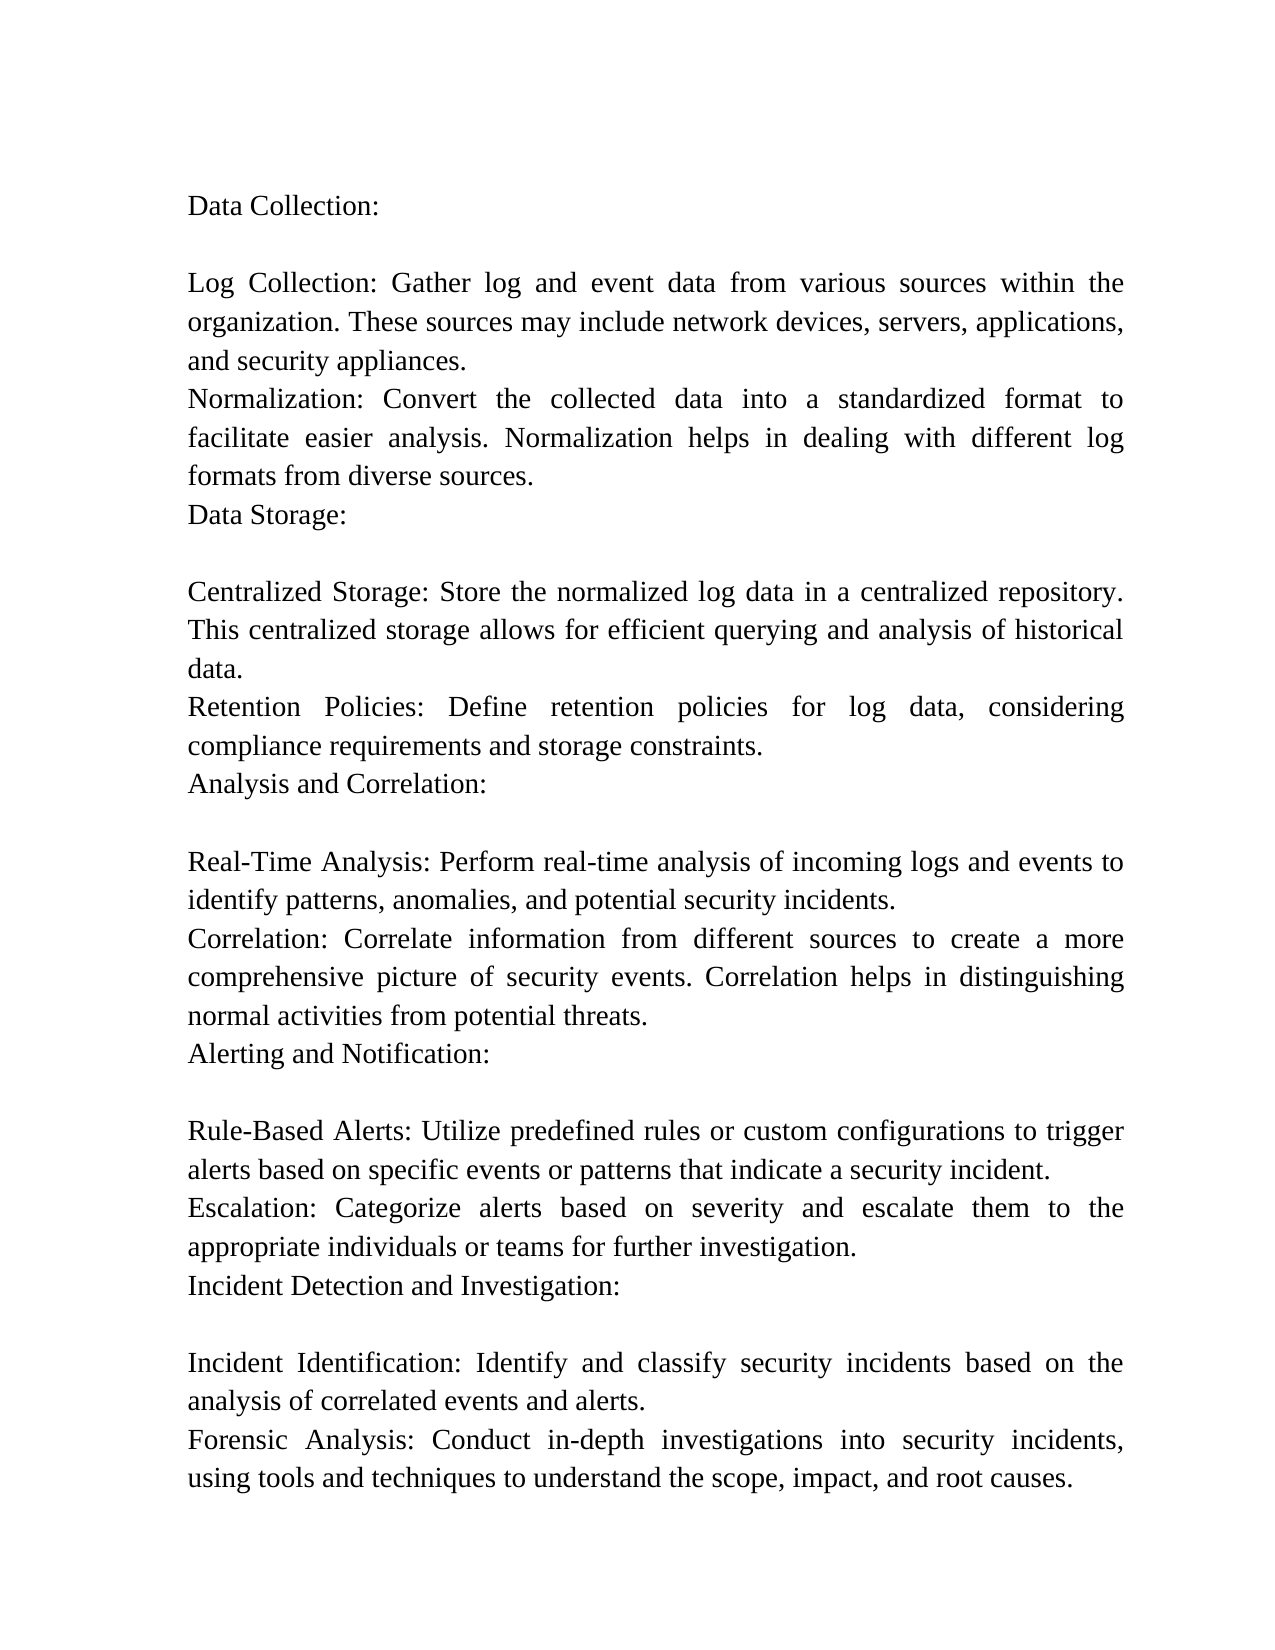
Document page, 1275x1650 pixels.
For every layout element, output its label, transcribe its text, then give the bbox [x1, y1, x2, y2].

text Forensic Analysis: Conduct in-depth investigations into security incidents, using tools and techniques to understand the scope, impact, and root causes. [187, 1422, 1125, 1494]
text Analysis and Correlation: [187, 767, 1125, 800]
text Incident Identification: Identify and classify security incidents based on the analysis of correlated events and alerts. [187, 1345, 1125, 1417]
text Normalization: Convert the collected data into a standardized format to facilitate easier analysis. Normalization helps in dealing with different log formats from diverse sources. [187, 381, 1125, 492]
text Incident Detection and Investigation: [187, 1268, 1125, 1301]
text Data Collection: [187, 188, 1125, 222]
text Real-Time Analysis: Perform real-time analysis of incoming logs and events to identify patterns, anomalies, and potential security incidents. [187, 844, 1125, 916]
text Data Storage: [187, 497, 1125, 530]
text Centralized Storage: Store the normalized log data in a centralized repository. This centralized storage allows for efficient querying and analysis of historical data. [187, 574, 1125, 684]
text Retention Policies: Define retention policies for log data, considering compliance requirements and storage constraints. [187, 689, 1125, 762]
text Correlation: Correlate information from different sources to create a more comprehensive picture of security events. Correlation helps in distinguishing normal activities from potential threats. [187, 921, 1125, 1031]
text Rule-Based Alerts: Utilize predefined rules or custom configurations to trigger alerts based on specific events or patterns that indicate a security incident. [187, 1113, 1125, 1186]
text Log Collection: Gather log and event data from various sources within the organization. These sources may include network devices, servers, applications, and security appliances. [187, 266, 1125, 376]
text Escalation: Categorize alerts based on severity and escalate them to the appropriate individuals or teams for further investigation. [187, 1191, 1125, 1263]
text Alerting and Notification: [187, 1036, 1125, 1070]
